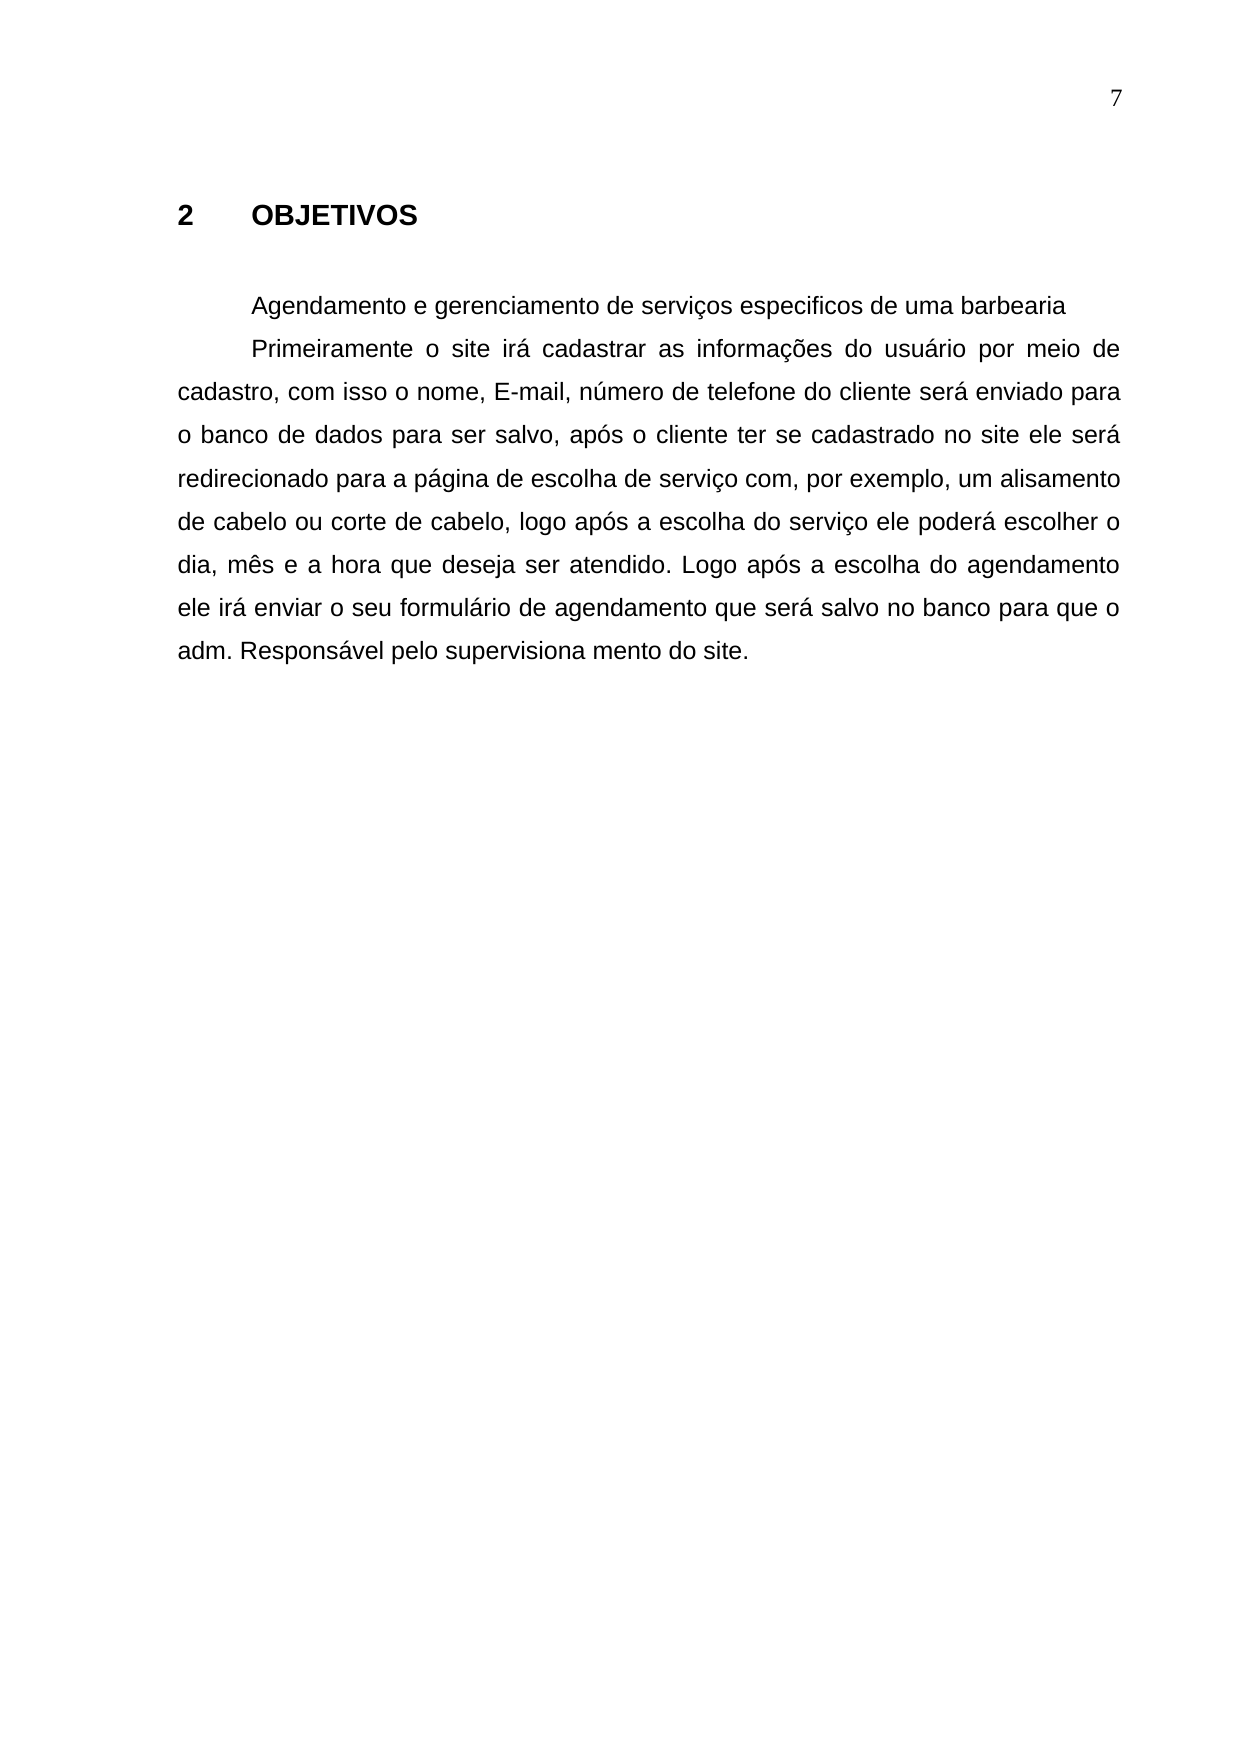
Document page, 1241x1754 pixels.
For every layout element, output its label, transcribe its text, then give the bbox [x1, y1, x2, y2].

subtitle 2 OBJETIVOS [177, 198, 1122, 231]
text Agendamento e gerenciamento de serviços especificos de uma barbearia [177, 291, 1122, 320]
text Primeiramente o site irá cadastrar as informações do usuário por meio de cadastro, com isso o nome, E-mail, número de telefone do cliente será enviado para o banco de dados para ser salvo, após o cliente ter se cadastrado no site ele será redirecionado para a página de escolha de serviço com, por exemplo, um alisamento de cabelo ou corte de cabelo, logo após a escolha do serviço ele poderá escolher o dia, mês e a hora que deseja ser atendido. Logo após a escolha do agendamento ele irá enviar o seu formulário de agendamento que será salvo no banco para que o adm. Responsável pelo supervisiona mento do site. [177, 334, 1122, 665]
